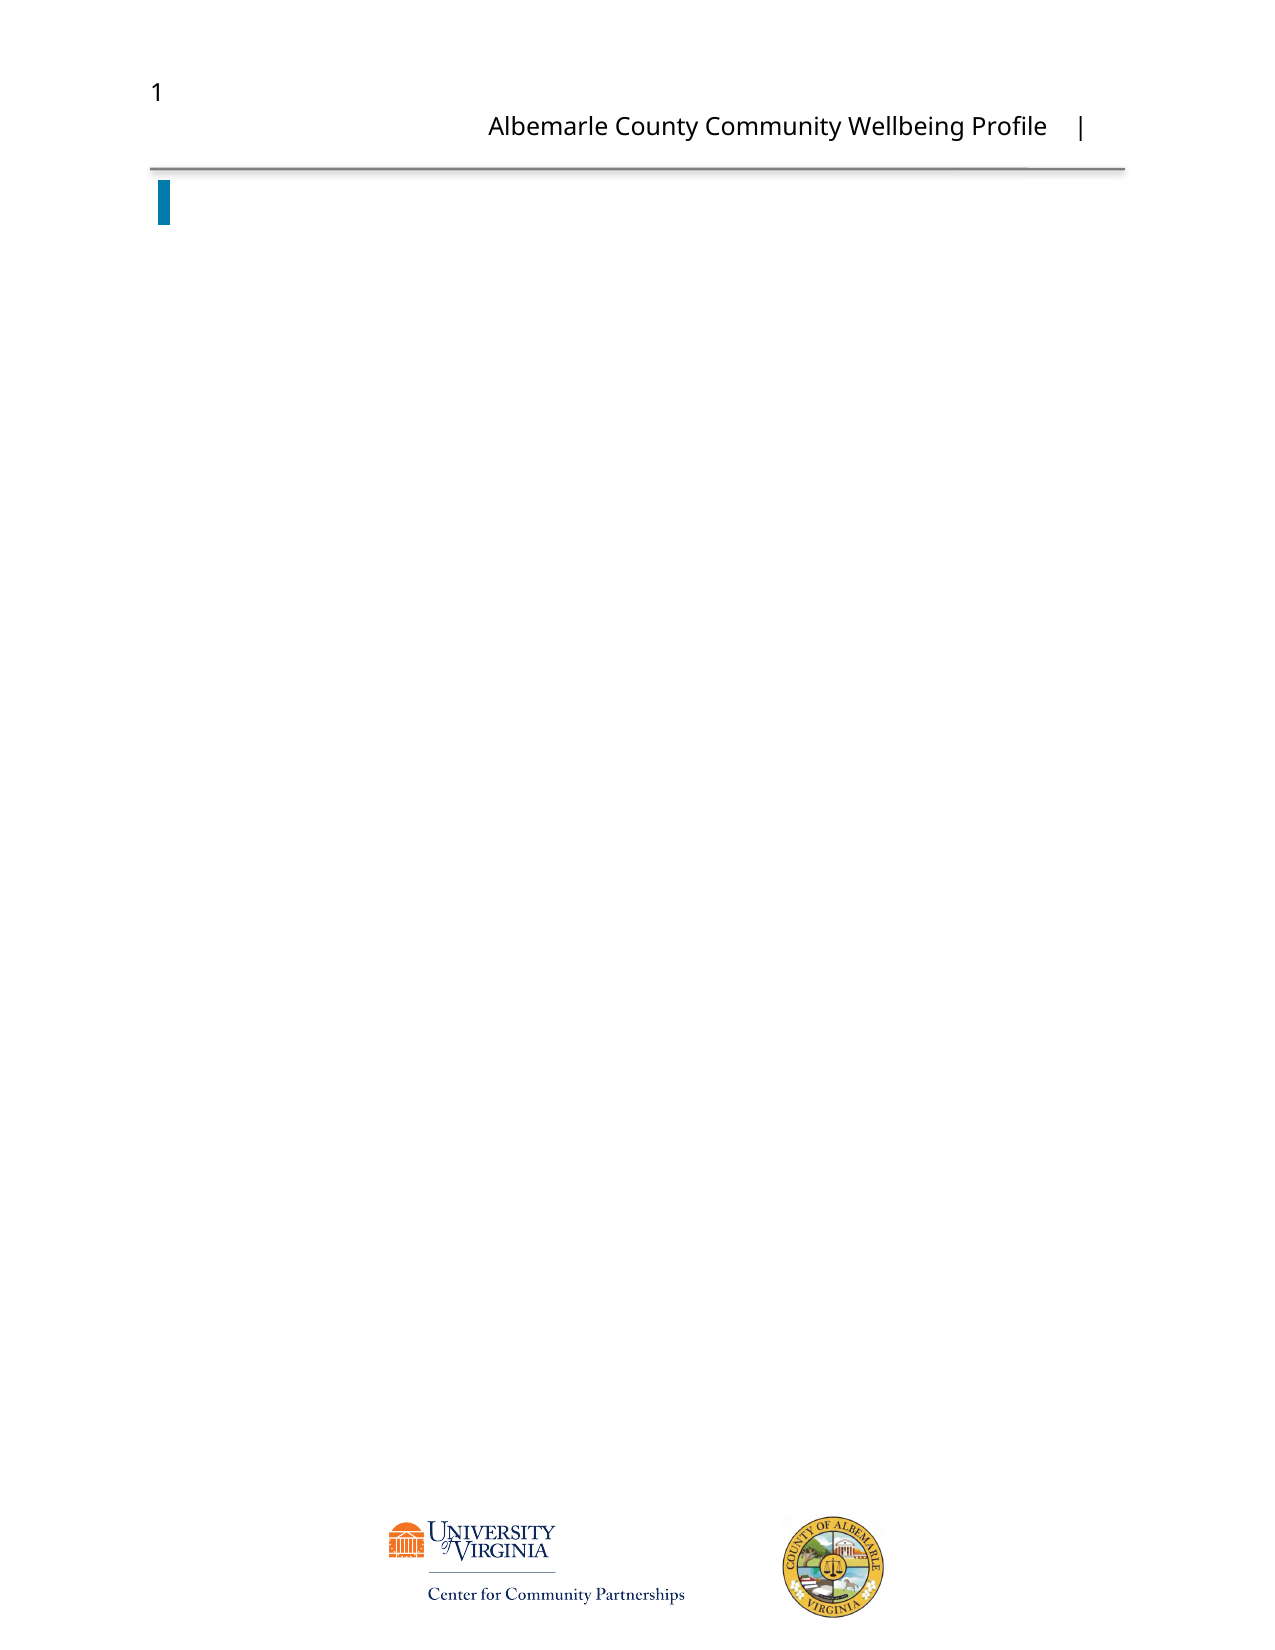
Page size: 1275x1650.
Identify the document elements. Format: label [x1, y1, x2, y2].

picture [780, 1514, 886, 1620]
picture [389, 1521, 685, 1612]
